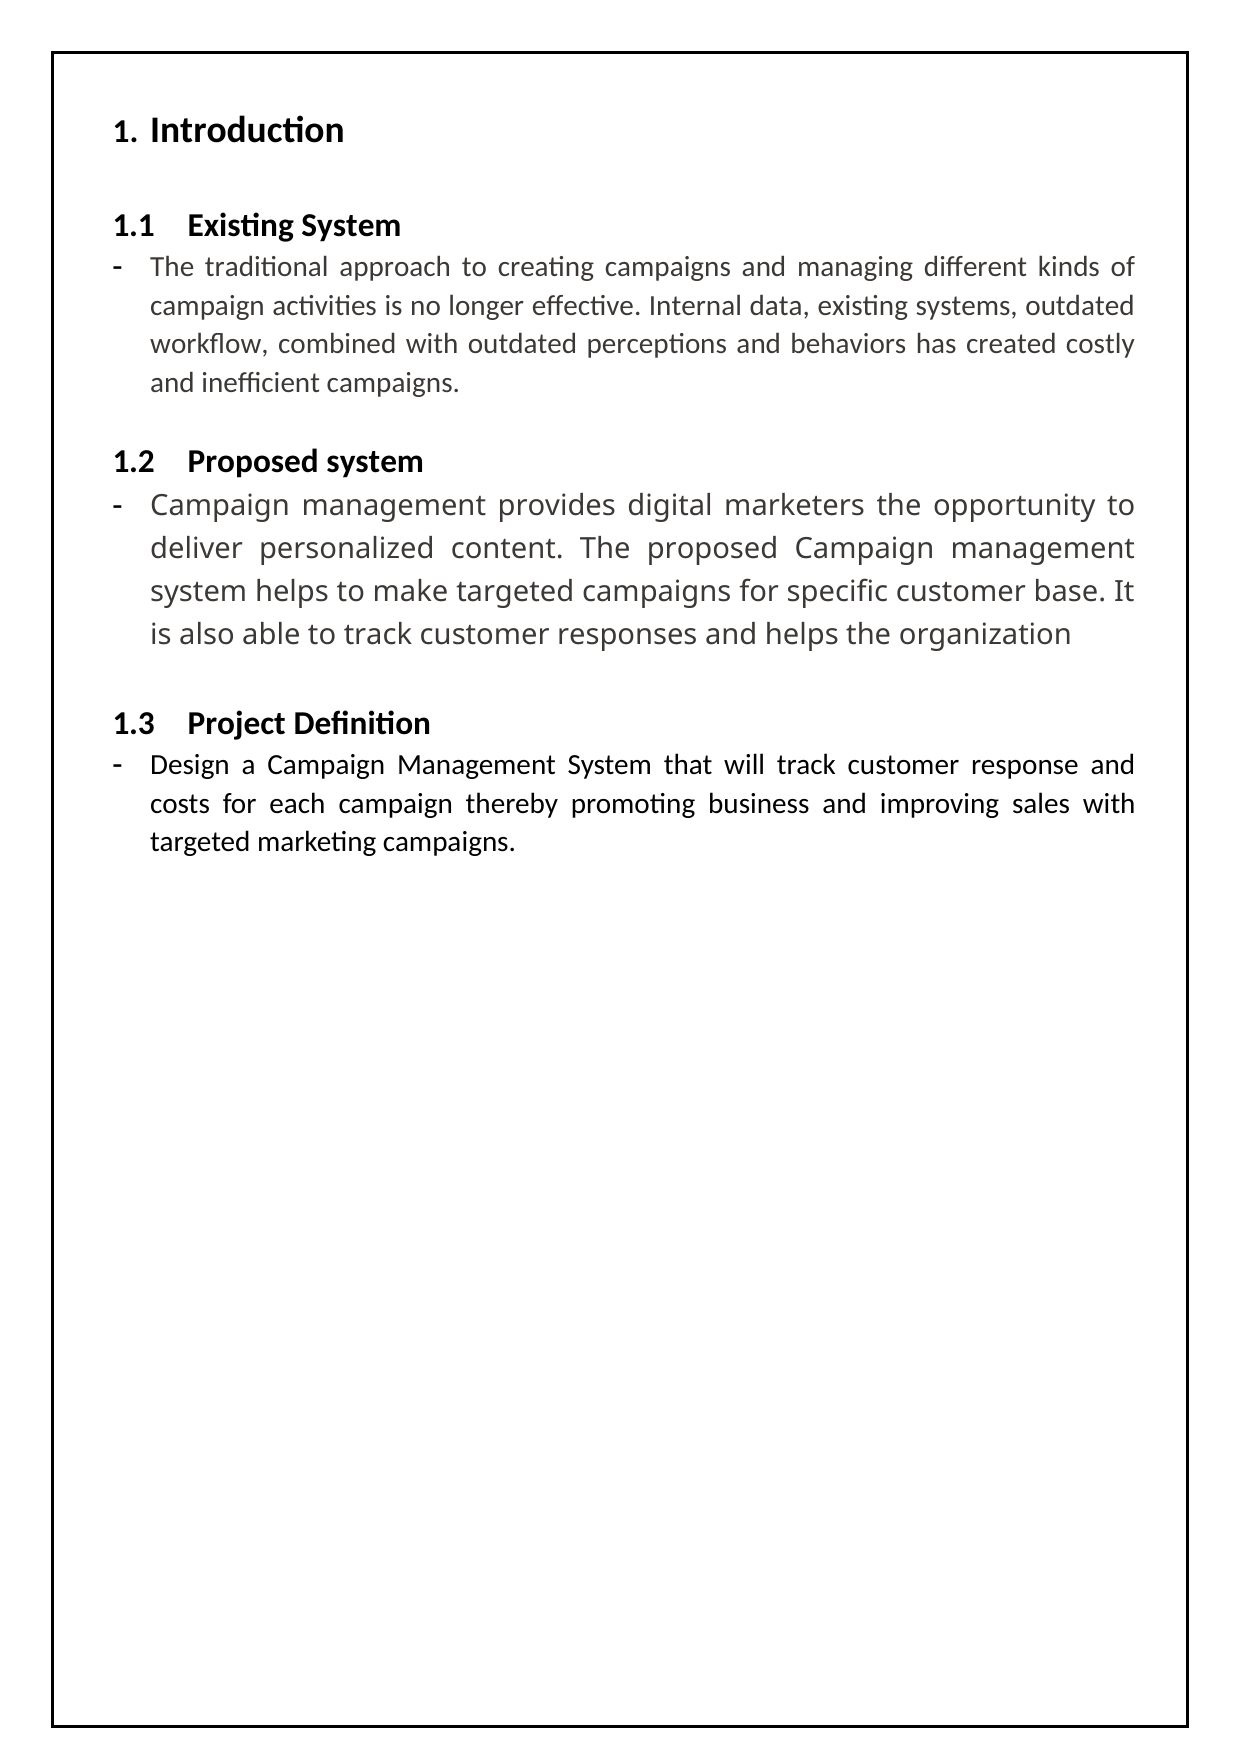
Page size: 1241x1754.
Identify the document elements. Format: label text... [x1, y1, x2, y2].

list Existing System [112, 204, 1148, 245]
list Design a Campaign Management System that will track customer response and costs for each campaign thereby promoting business and improving sales with targeted marketing campaigns. [112, 746, 1136, 859]
list The traditional approach to creating campaigns and managing different kinds of campaign activities is no longer effective. Internal data, existing systems, outdated workflow, combined with outdated perceptions and behaviors has created costly and inefficient campaigns. [112, 248, 1136, 399]
list Introduction [112, 106, 1148, 151]
subtitle Project Definition [112, 702, 1148, 743]
list Campaign management provides digital marketers the opportunity to deliver personalized content. The proposed Campaign management system helps to make targeted campaigns for specific customer base. It is also able to track customer responses and helps the organization [112, 484, 1136, 653]
subtitle Proposed system [112, 440, 1148, 481]
